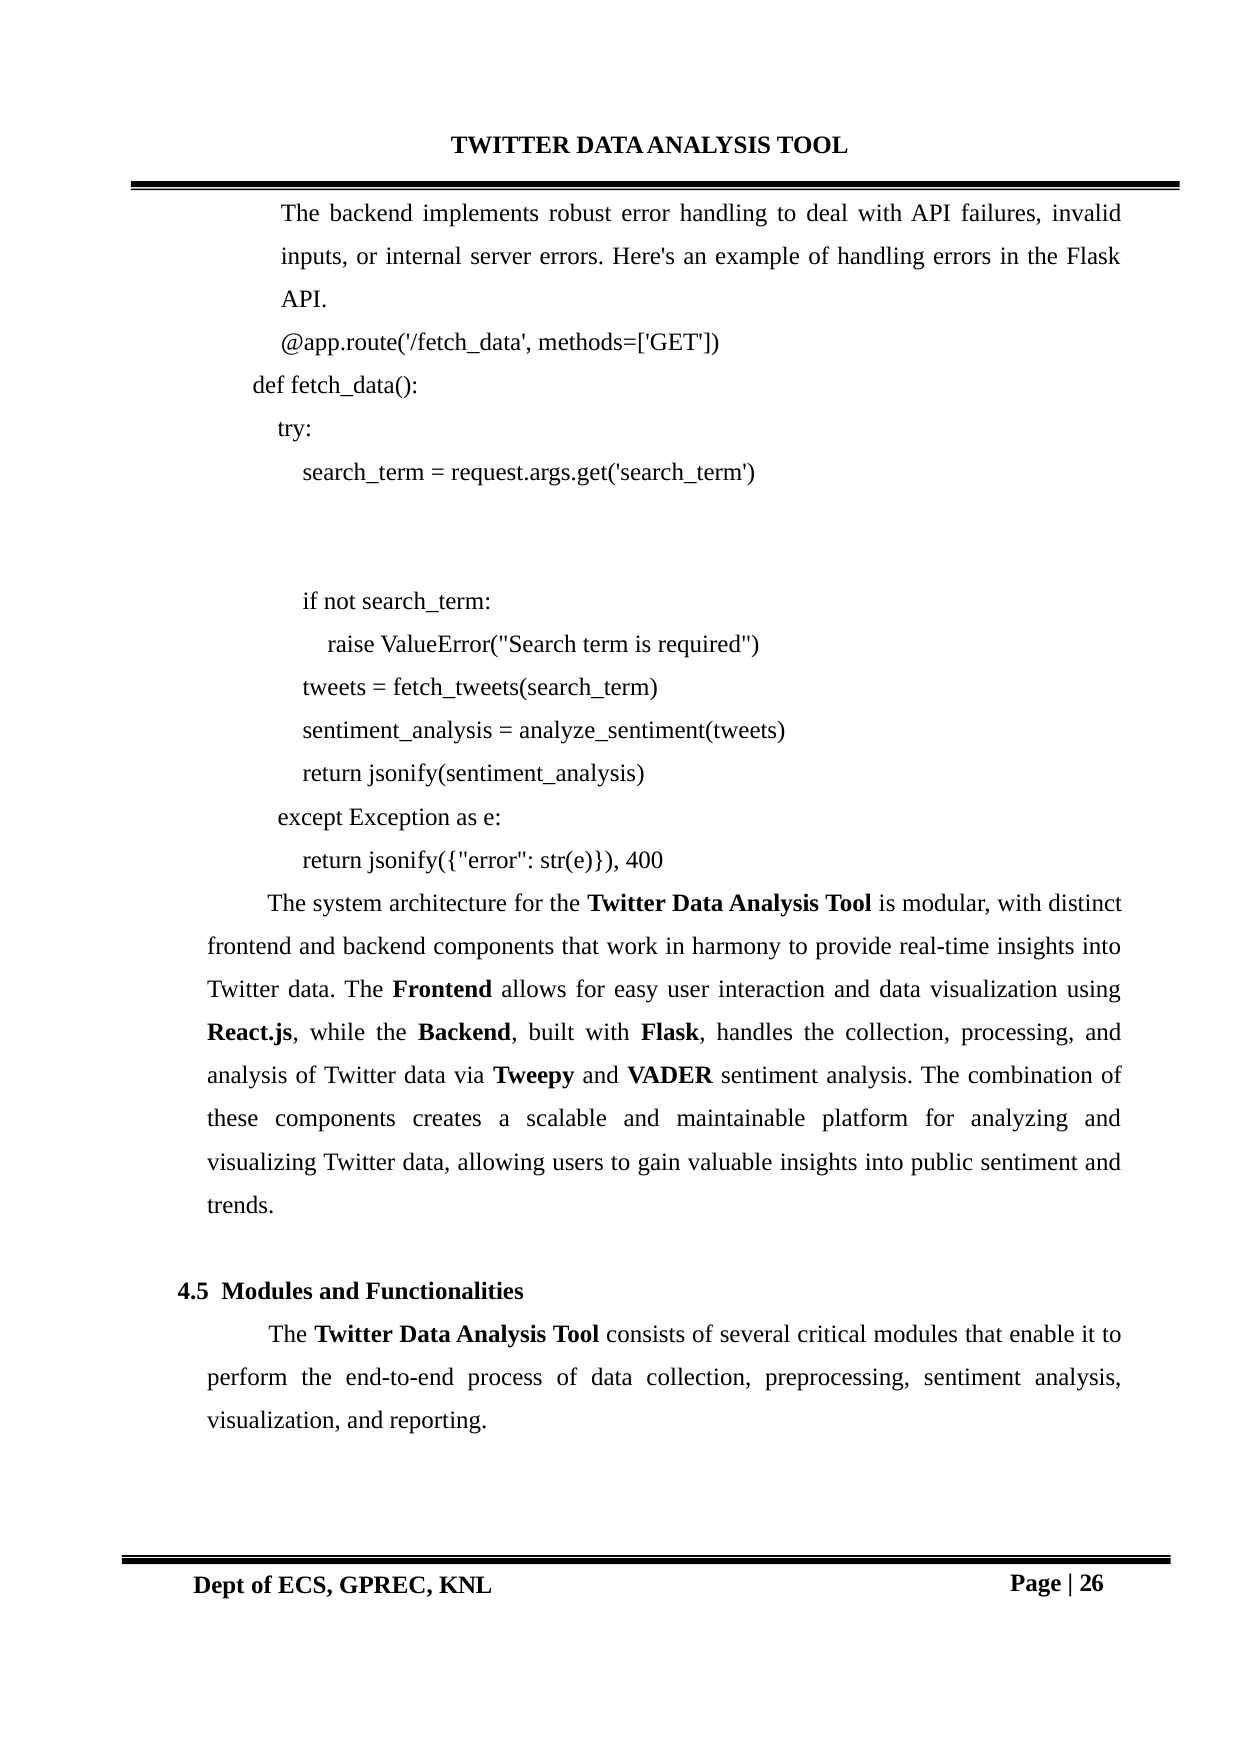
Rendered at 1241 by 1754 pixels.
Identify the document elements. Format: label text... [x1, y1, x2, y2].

list try: [252, 413, 1122, 442]
list tweets = fetch_tweets(search_term) [252, 672, 1122, 701]
list raise ValueError("Search term is required") [252, 629, 1122, 658]
list except Exception as e: [252, 802, 1122, 830]
list The system architecture for the Twitter Data Analysis Tool is modular, with distinct frontend and backend components that work in harmony to provide real-time insights into Twitter data. The Frontend allows for easy user interaction and data visualization using React.js, while the Backend, built with Flask, handles the collection, processing, and analysis of Twitter data via Tweepy and VADER sentiment analysis. The combination of these components creates a scalable and maintainable platform for analyzing and visualizing Twitter data, allowing users to gain valuable insights into public sentiment and trends. [207, 888, 1122, 1218]
list search_term = request.args.get('search_term') [252, 457, 1122, 485]
list 4.5 Modules and Functionalities [177, 1276, 1122, 1305]
list return jsonify(sentiment_analysis) [252, 758, 1122, 787]
list The backend implements robust error handling to deal with API failures, invalid inputs, or internal server errors. Here's an example of handling errors in the Flask API. @app.route('/fetch_data', methods=['GET']) [281, 198, 1122, 356]
list if not search_term: [252, 586, 1122, 615]
list def fetch_data(): [252, 370, 1122, 399]
list The Twitter Data Analysis Tool consists of several critical modules that enable it to perform the end-to-end process of data collection, preprocessing, sentiment analysis, visualization, and reporting. [207, 1319, 1122, 1434]
list sentiment_analysis = analyze_sentiment(tweets) [252, 715, 1122, 744]
list return jsonify({"error": str(e)}), 400 [252, 845, 1122, 873]
